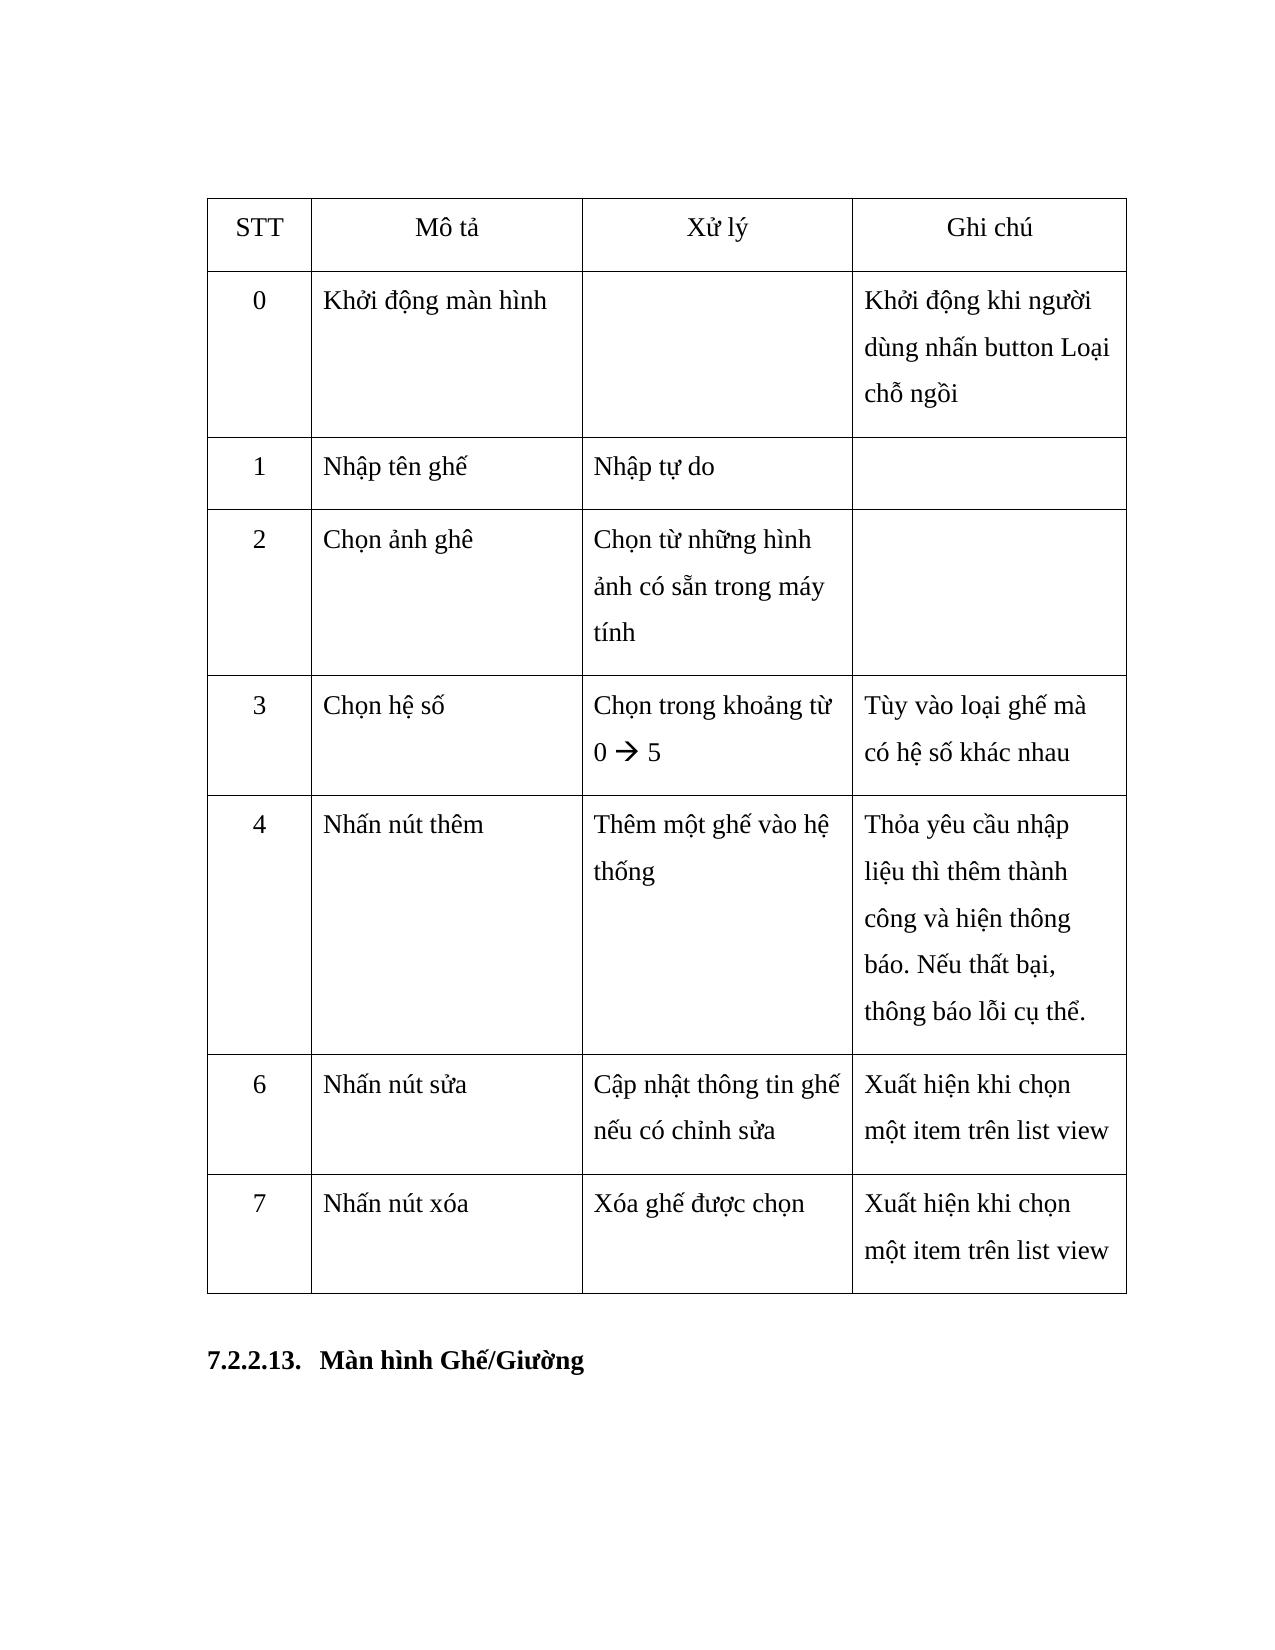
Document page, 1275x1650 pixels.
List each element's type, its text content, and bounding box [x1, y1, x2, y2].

table_cell 3 [208, 676, 311, 795]
table_cell [583, 272, 852, 437]
table_cell Thỏa yêu cầu nhập liệu thì thêm thành công và hiện thông báo. Nếu thất bại, thông báo lỗi cụ thể. [853, 796, 1126, 1054]
table_cell [853, 438, 1126, 509]
table_cell 2 [208, 510, 311, 675]
table_cell 0 [208, 272, 311, 437]
table_cell [853, 510, 1126, 675]
list Màn hình Ghế/Giường [207, 1344, 1127, 1375]
table_cell Chọn trong khoảng từ 0 5 [583, 676, 852, 795]
table_cell 1 [208, 438, 311, 509]
table_cell Chọn từ những hình ảnh có sẵn trong máy tính [583, 510, 852, 675]
table_header STT [208, 199, 311, 271]
table_cell Nhập tự do [583, 438, 852, 509]
table_cell Xuất hiện khi chọn một item trên list view [853, 1175, 1126, 1293]
table_cell 4 [208, 796, 311, 1054]
table_cell Tùy vào loại ghế mà có hệ số khác nhau [853, 676, 1126, 795]
table_cell Nhập tên ghế [312, 438, 582, 509]
table_cell Thêm một ghế vào hệ thống [583, 796, 852, 1054]
table_cell 7 [208, 1175, 311, 1293]
table_cell Xóa ghế được chọn [583, 1175, 852, 1293]
table_cell 6 [208, 1055, 311, 1174]
table_header Xử lý [583, 199, 852, 271]
table_cell Khởi động khi người dùng nhấn button Loại chỗ ngồi [853, 272, 1126, 437]
table_cell Nhấn nút sửa [312, 1055, 582, 1174]
table_cell Cập nhật thông tin ghế nếu có chỉnh sửa [583, 1055, 852, 1174]
table_cell Chọn ảnh ghê [312, 510, 582, 675]
table_cell Nhấn nút xóa [312, 1175, 582, 1293]
table_header Mô tả [312, 199, 582, 271]
table_cell Xuất hiện khi chọn một item trên list view [853, 1055, 1126, 1174]
table_cell Nhấn nút thêm [312, 796, 582, 1054]
table_header Ghi chú [853, 199, 1126, 271]
table_cell Khởi động màn hình [312, 272, 582, 437]
table_cell Chọn hệ số [312, 676, 582, 795]
